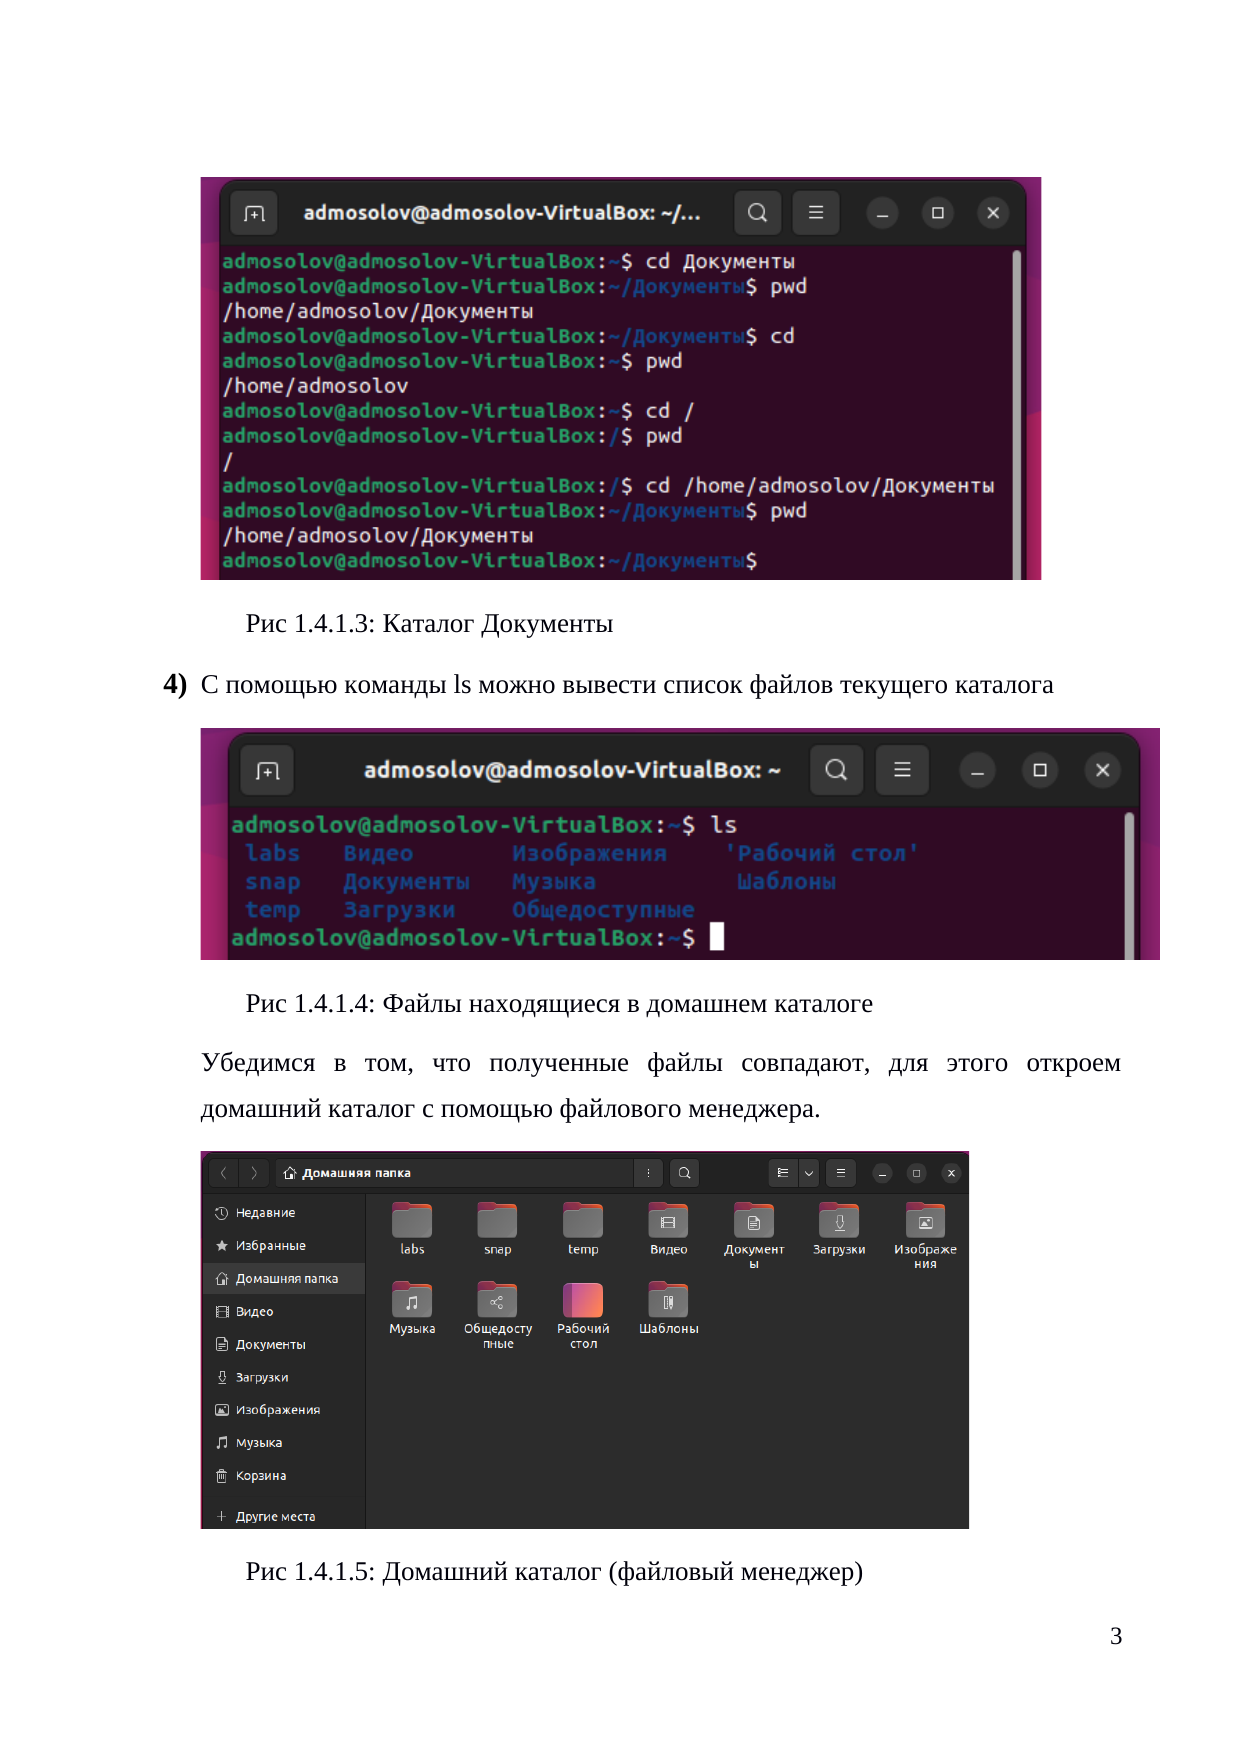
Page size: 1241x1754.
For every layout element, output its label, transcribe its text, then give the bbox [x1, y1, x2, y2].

picture [200, 177, 1042, 580]
text Убедимся в том, что полученные файлы совпадают, для этого откроем домашний каталог с помощью файлового менеджера. [201, 1046, 1122, 1124]
text Рис 1.4.1.3: Каталог Документы [245, 607, 1122, 638]
picture [200, 728, 1160, 960]
text Рис 1.4.1.4: Файлы находящиеся в домашнем каталоге [245, 987, 1122, 1018]
text Рис 1.4.1.5: Домашний каталог (файловый менеджер) [245, 1555, 1122, 1586]
picture [200, 1151, 970, 1529]
list С помощью команды ls можно вывести список файлов текущего каталога [163, 666, 1122, 699]
